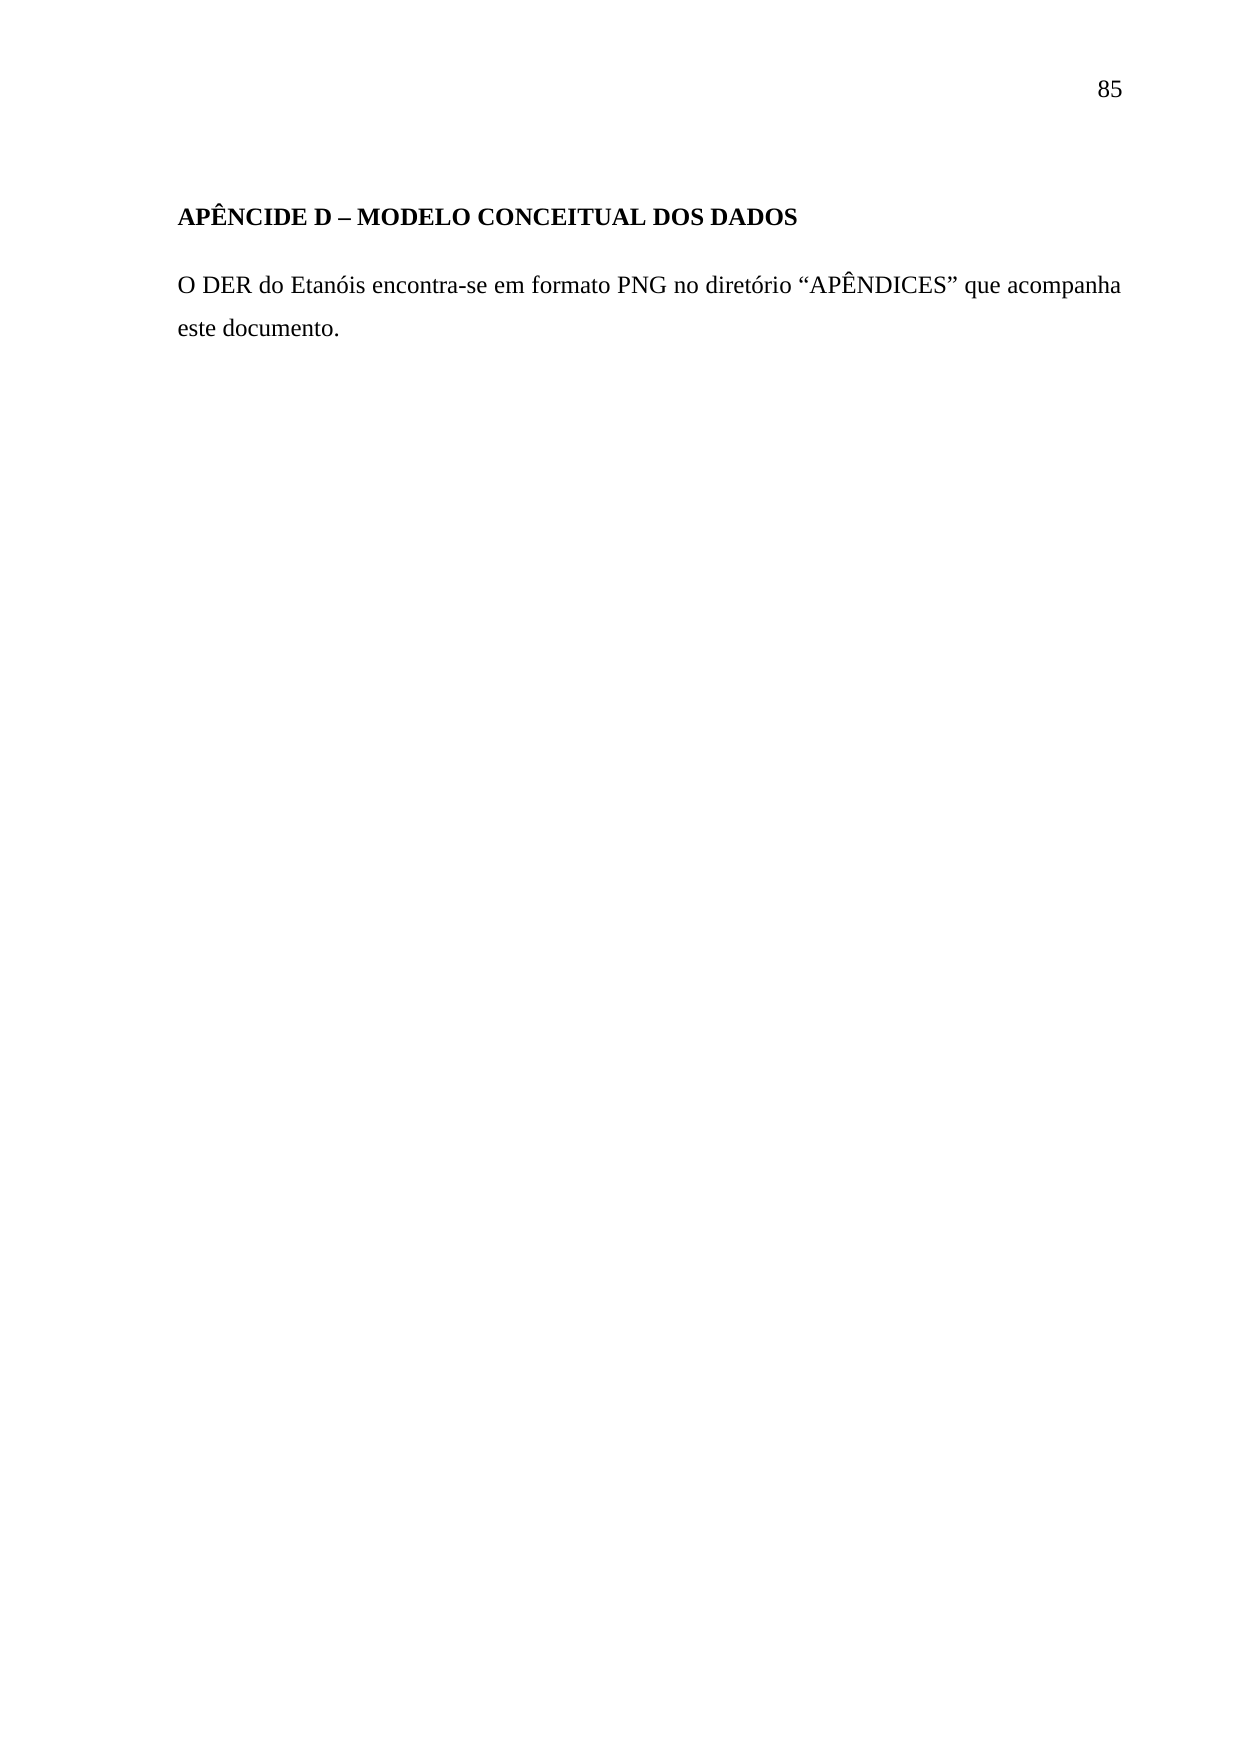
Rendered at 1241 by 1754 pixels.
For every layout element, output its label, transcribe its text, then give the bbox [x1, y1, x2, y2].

text O DER do Etanóis encontra-se em formato PNG no diretório “APÊNDICES” que acompanha este documento. [177, 270, 1122, 342]
subtitle APÊNCIDE D – MODELO CONCEITUAL DOS DADOS [177, 202, 1122, 231]
